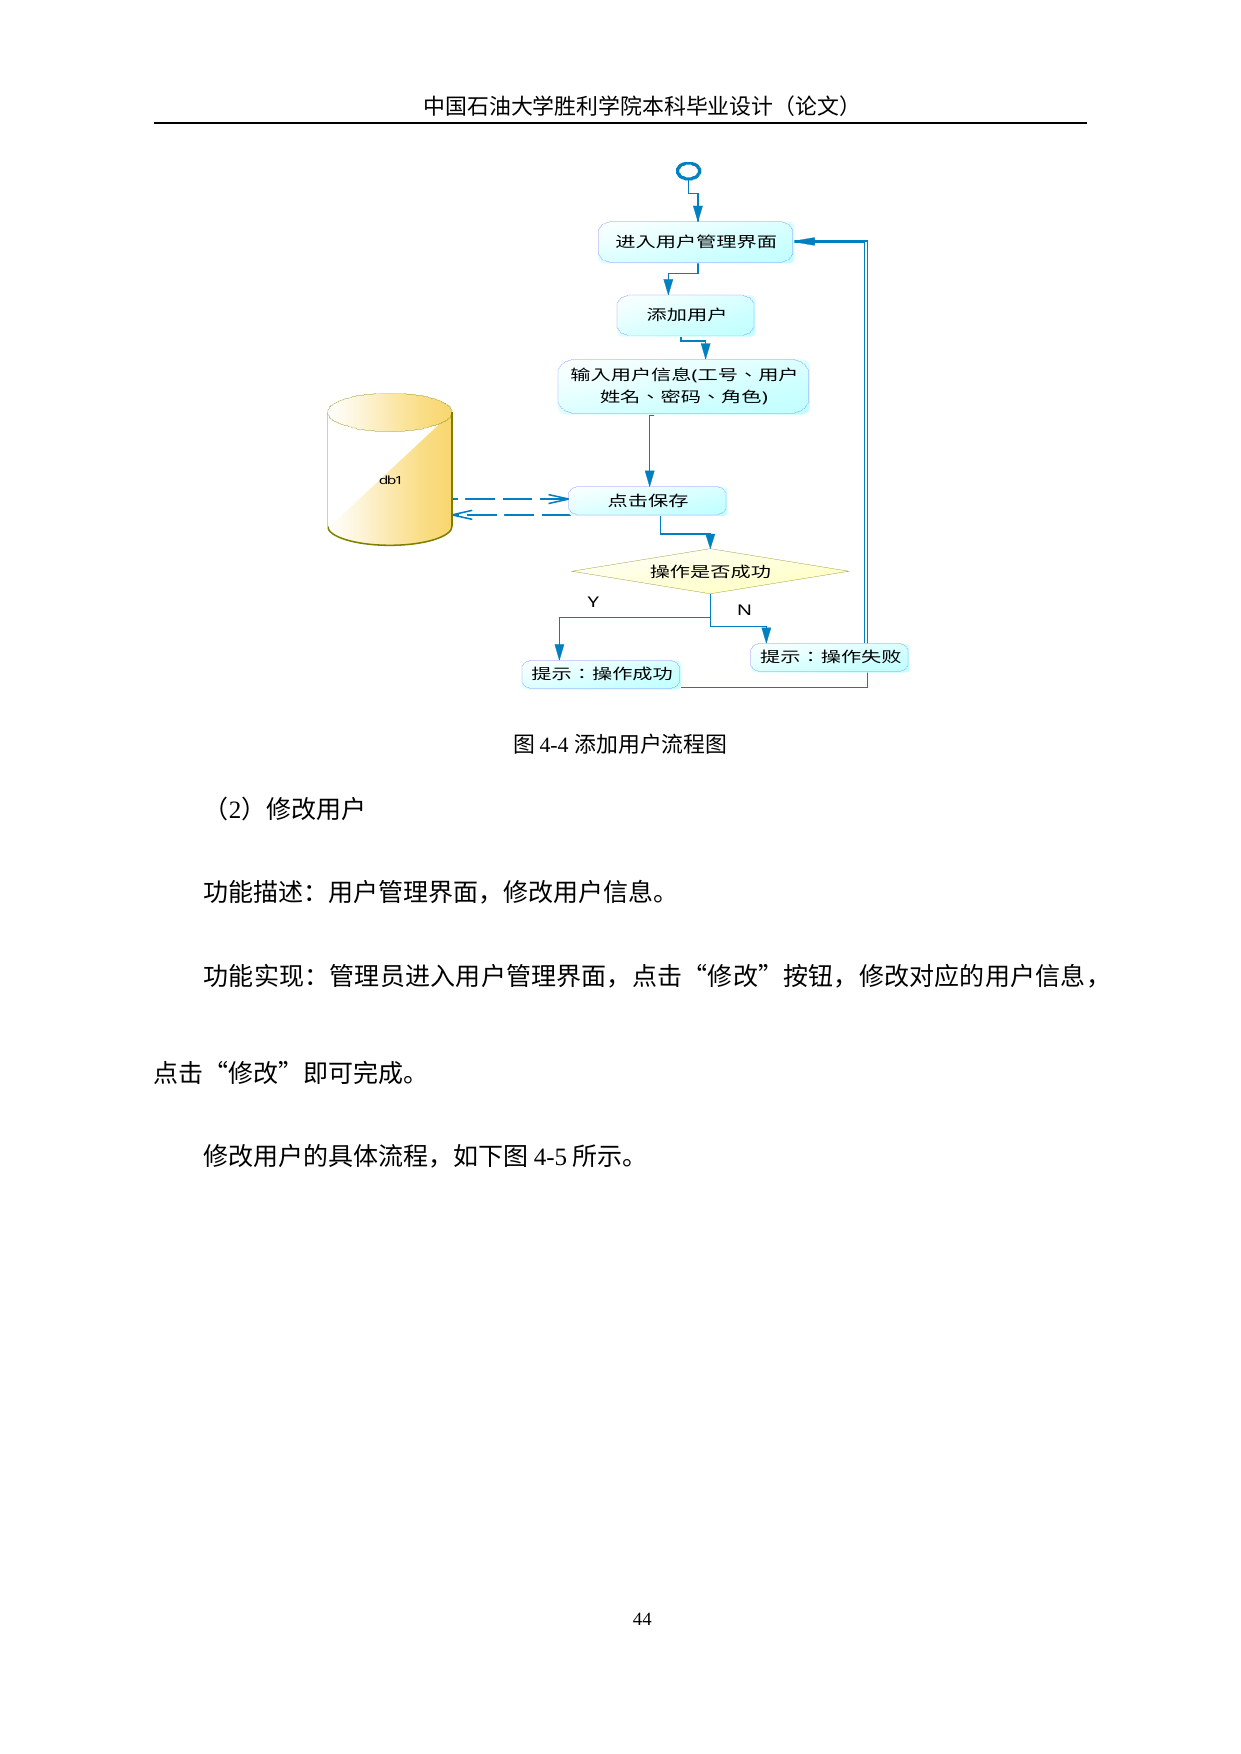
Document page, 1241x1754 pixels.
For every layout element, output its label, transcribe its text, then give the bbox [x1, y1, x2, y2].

text 修改用户的具体流程，如下图4-5所示。 [153, 1122, 1087, 1187]
text 功能实现：管理员进入用户管理界面，点击“修改”按钮，修改对应的用户信息，点击“修改”即可完成。 [153, 942, 1087, 1104]
text （2）修改用户 [153, 775, 1087, 840]
text 功能描述：用户管理界面，修改用户信息。 [153, 858, 1087, 923]
text 图4-4 添加用户流程图 [153, 727, 1087, 759]
